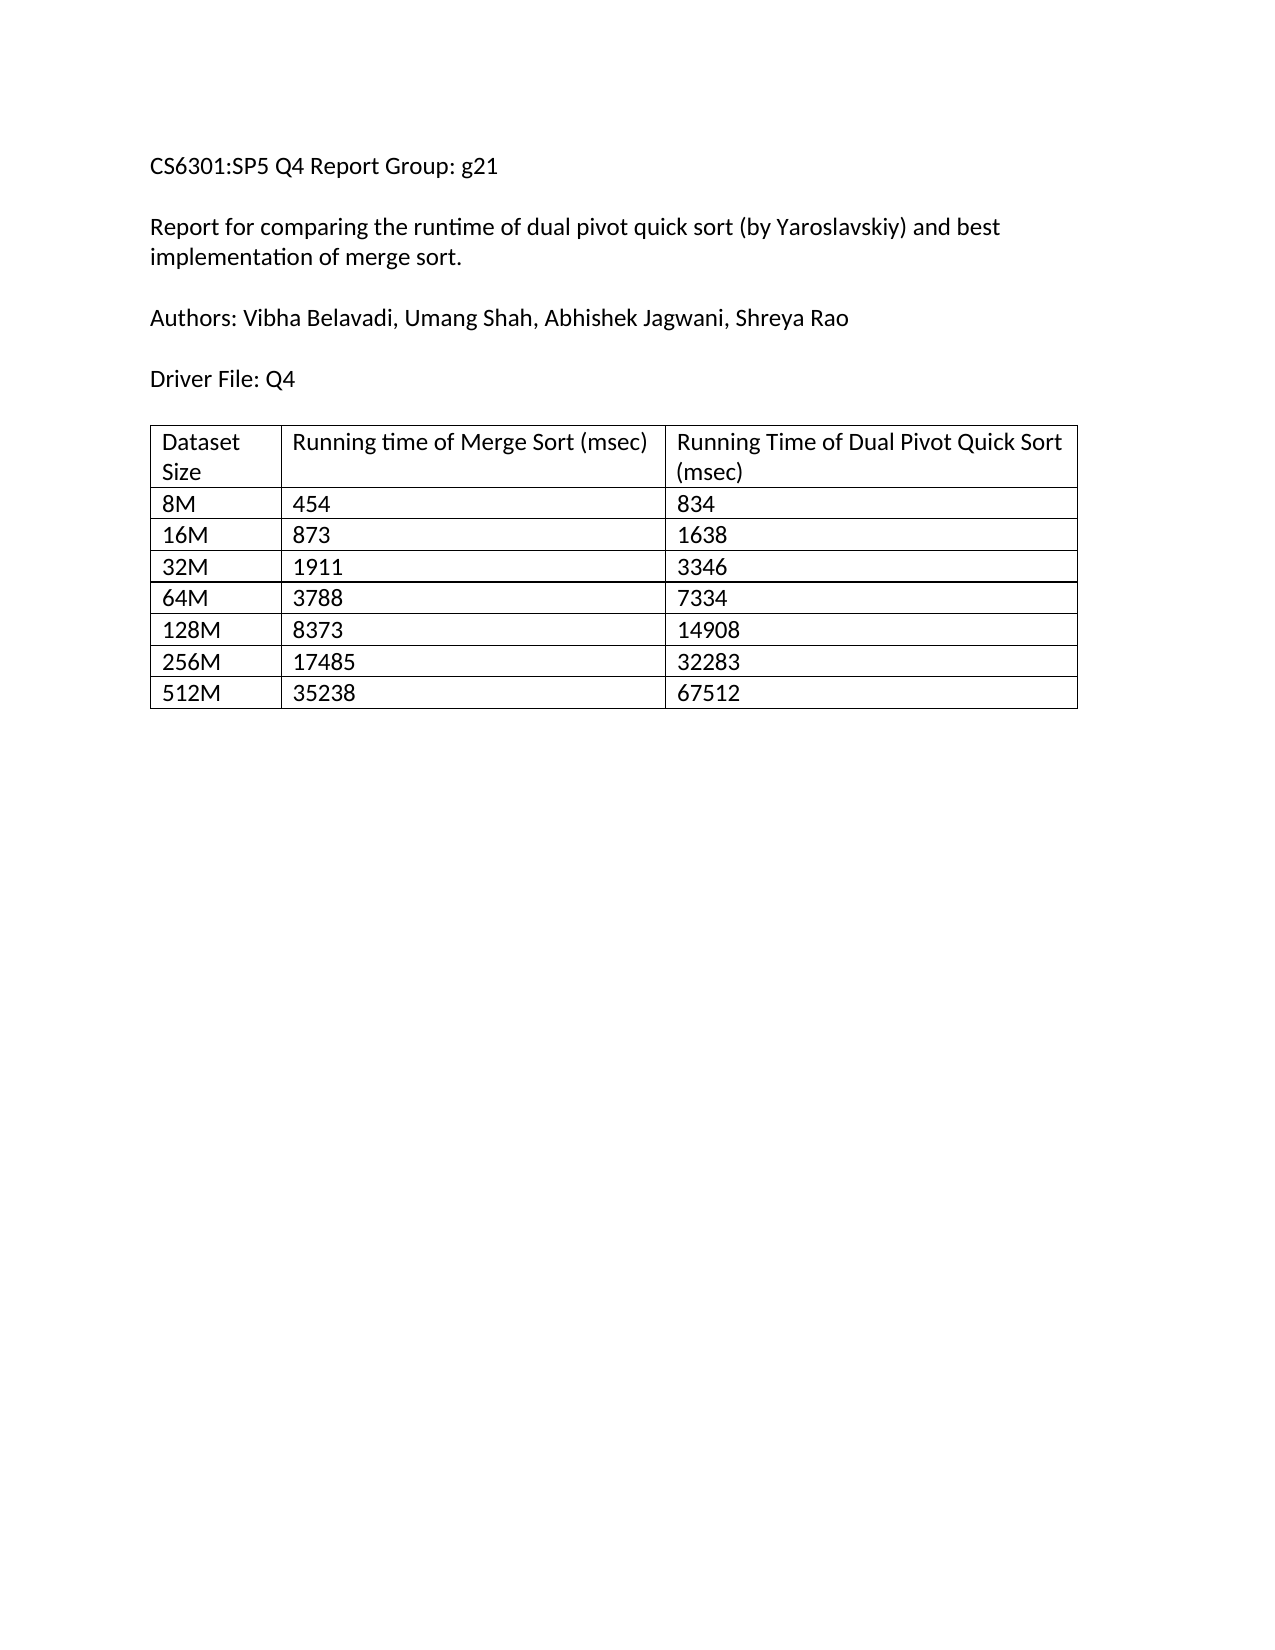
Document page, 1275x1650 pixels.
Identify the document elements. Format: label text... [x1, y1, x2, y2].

table_cell 454 [282, 488, 665, 518]
table_cell 1911 [282, 551, 665, 581]
table_cell 873 [282, 519, 665, 550]
table_cell 1638 [666, 519, 1077, 550]
table_cell 3346 [666, 551, 1077, 581]
table_cell 67512 [666, 677, 1077, 708]
table_cell 14908 [666, 614, 1077, 644]
table_header Running Time of Dual Pivot Quick Sort (msec) [666, 426, 1077, 487]
table_cell 35238 [282, 677, 665, 708]
table_cell 17485 [282, 646, 665, 676]
table_cell 32M [151, 551, 281, 581]
text Report for comparing the runtime of dual pivot quick sort (by Yaroslavskiy) and best implementation of merge sort. [150, 211, 1125, 272]
text Driver File: Q4 [150, 364, 1125, 394]
table_cell 64M [151, 583, 281, 613]
table_cell 8373 [282, 614, 665, 644]
table_header Running time of Merge Sort (msec) [282, 426, 665, 487]
table_cell 512M [151, 677, 281, 708]
table_cell 3788 [282, 583, 665, 613]
table_cell 7334 [666, 583, 1077, 613]
table_cell 256M [151, 646, 281, 676]
table_header Dataset Size [151, 426, 281, 487]
table_cell 834 [666, 488, 1077, 518]
table_cell 32283 [666, 646, 1077, 676]
text CS6301:SP5 Q4 Report Group: g21 [150, 150, 1125, 181]
table_cell 128M [151, 614, 281, 644]
table_cell 8M [151, 488, 281, 518]
table_cell 16M [151, 519, 281, 550]
text Authors: Vibha Belavadi, Umang Shah, Abhishek Jagwani, Shreya Rao [150, 303, 1125, 333]
